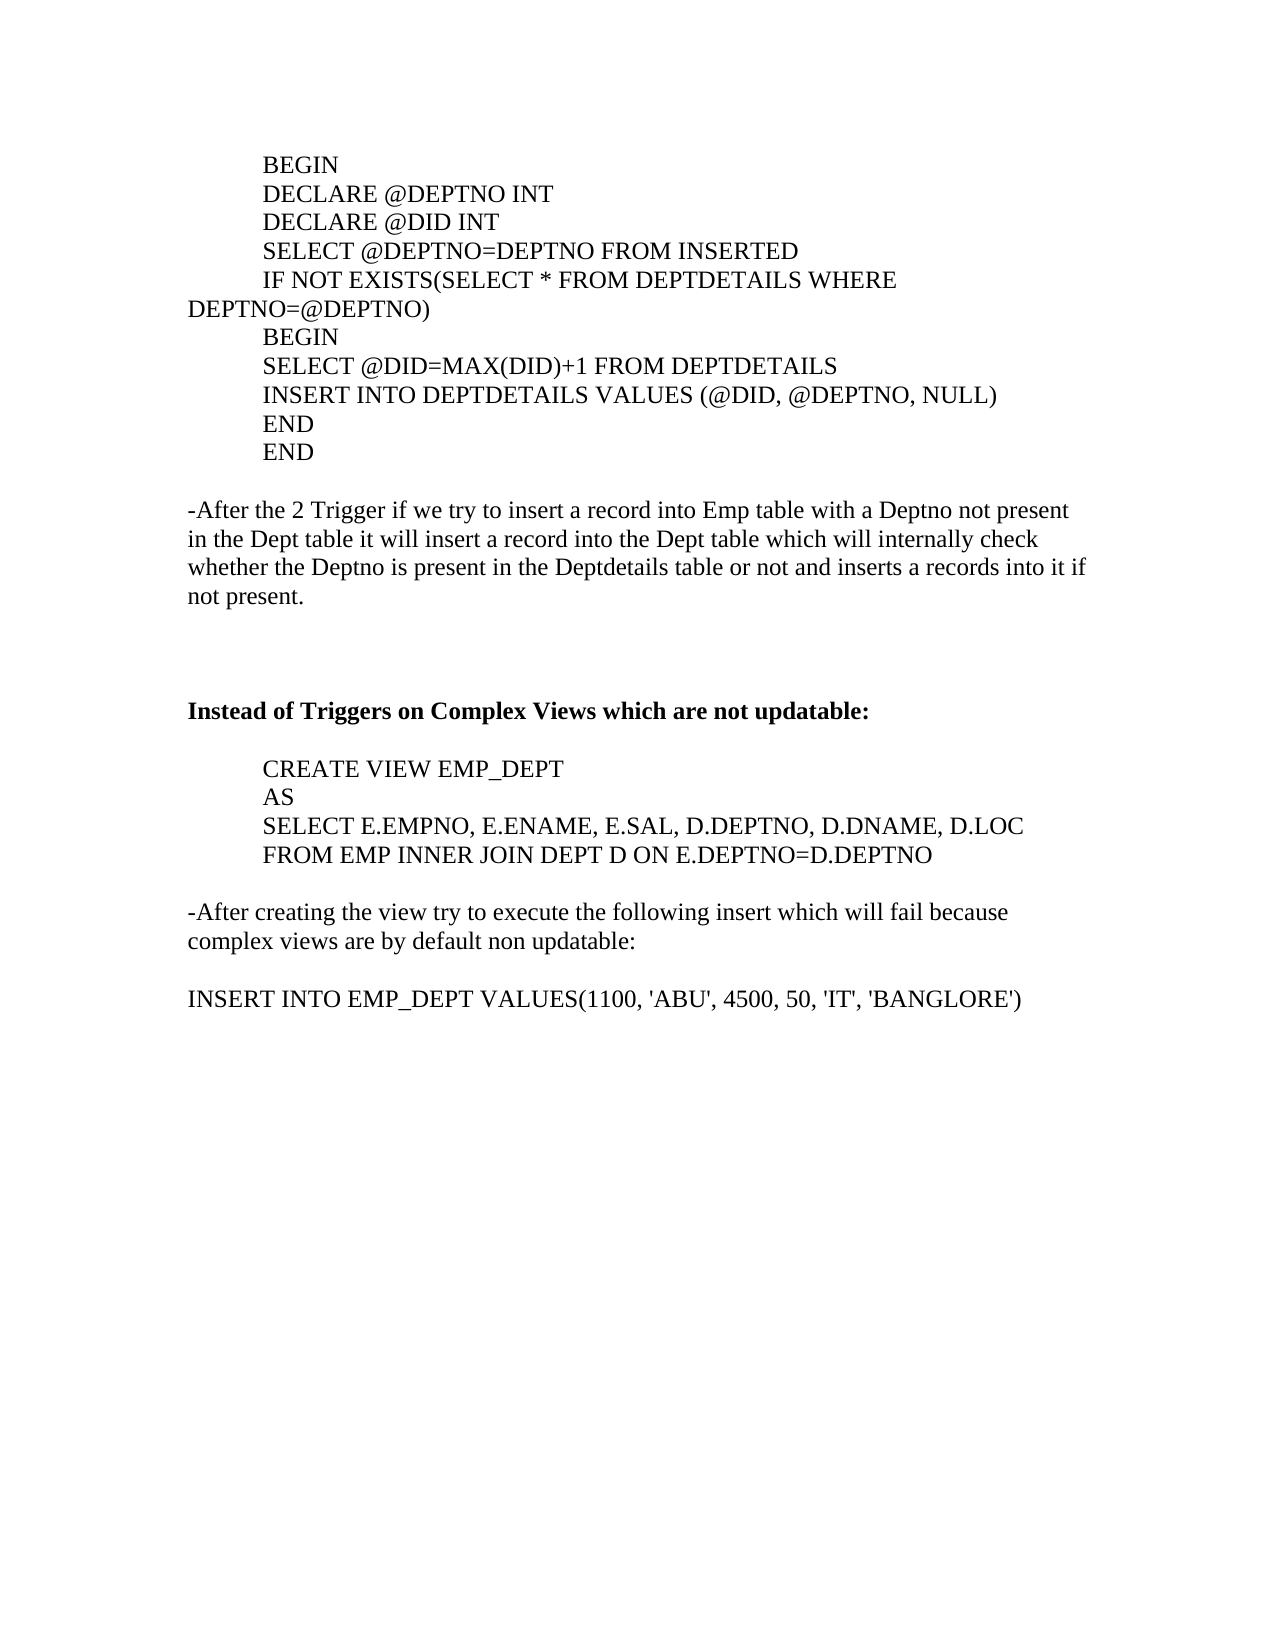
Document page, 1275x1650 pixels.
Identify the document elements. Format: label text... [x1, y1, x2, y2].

text SELECT @DEPTNO=DEPTNO FROM INSERTED [187, 236, 1087, 265]
text SELECT @DID=MAX(DID)+1 FROM DEPTDETAILS [187, 351, 1087, 380]
text END [187, 437, 1087, 466]
text Instead of Triggers on Complex Views which are not updatable: [187, 696, 1087, 725]
text IF NOT EXISTS(SELECT * FROM DEPTDETAILS WHERE DEPTNO=@DEPTNO) [187, 265, 1087, 322]
text DECLARE @DID INT [187, 207, 1087, 236]
text INSERT INTO EMP_DEPT VALUES(1100, 'ABU', 4500, 50, 'IT', 'BANGLORE') [187, 984, 1087, 1012]
text FROM EMP INNER JOIN DEPT D ON E.DEPTNO=D.DEPTNO [187, 840, 1087, 869]
text AS [187, 782, 1087, 811]
text DECLARE @DEPTNO INT [187, 179, 1087, 207]
text BEGIN [187, 150, 1087, 179]
text SELECT E.EMPNO, E.ENAME, E.SAL, D.DEPTNO, D.DNAME, D.LOC [187, 811, 1087, 840]
text BEGIN [187, 322, 1087, 351]
text -After creating the view try to execute the following insert which will fail because complex views are by default non updatable: [187, 897, 1087, 955]
text -After the 2 Trigger if we try to insert a record into Emp table with a Deptno not present in the Dept table it will insert a record into the Dept table which will internally check whether the Deptno is present in the Deptdetails table or not and inserts a records into it if not present. [187, 495, 1087, 610]
text END [187, 409, 1087, 437]
text CREATE VIEW EMP_DEPT [187, 754, 1087, 782]
text INSERT INTO DEPTDETAILS VALUES (@DID, @DEPTNO, NULL) [187, 380, 1087, 409]
